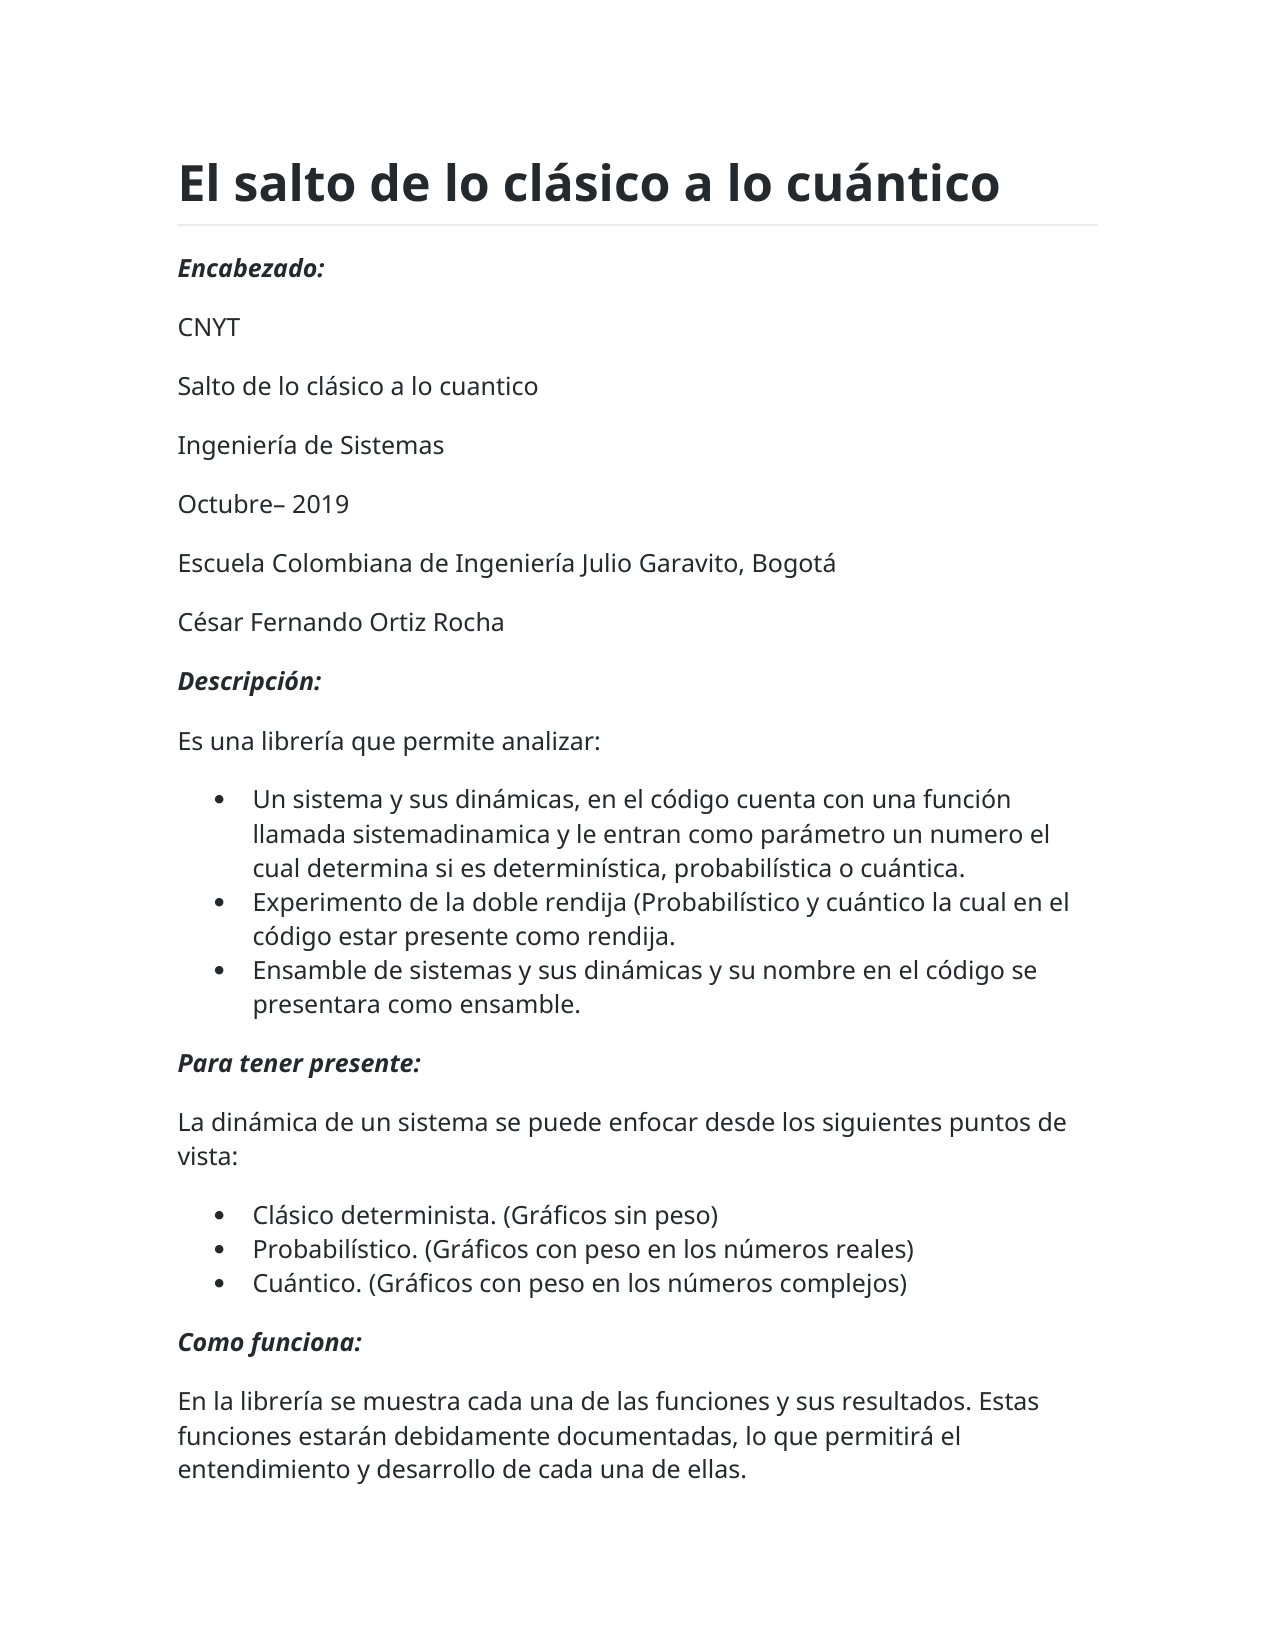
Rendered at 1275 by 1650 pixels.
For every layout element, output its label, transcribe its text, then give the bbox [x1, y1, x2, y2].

text La dinámica de un sistema se puede enfocar desde los siguientes puntos de vista: [177, 1105, 1098, 1173]
list Experimento de la doble rendija (Probabilístico y cuántico la cual en el código estar presente como rendija. [215, 884, 1098, 952]
text CNYT [177, 310, 1098, 344]
text César Fernando Ortiz Rocha [177, 605, 1098, 639]
list Ensamble de sistemas y sus dinámicas y su nombre en el código se presentara como ensamble. [215, 952, 1098, 1021]
text Salto de lo clásico a lo cuantico [177, 369, 1098, 403]
text Octubre– 2019 [177, 487, 1098, 521]
text Encabezado: [177, 251, 1098, 285]
text Ingeniería de Sistemas [177, 428, 1098, 462]
subtitle El salto de lo clásico a lo cuántico [177, 148, 1098, 224]
list Un sistema y sus dinámicas, en el código cuenta con una función llamada sistemadinamica y le entran como parámetro un numero el cual determina si es determinística, probabilística o cuántica. [215, 782, 1098, 884]
text Para tener presente: [177, 1046, 1098, 1080]
text Descripción: [177, 664, 1098, 698]
text Como funciona: [177, 1325, 1098, 1359]
list Clásico determinista. (Gráficos sin peso) [215, 1198, 1098, 1232]
list Cuántico. (Gráficos con peso en los números complejos) [215, 1266, 1098, 1300]
list Probabilístico. (Gráficos con peso en los números reales) [215, 1232, 1098, 1266]
text Escuela Colombiana de Ingeniería Julio Garavito, Bogotá [177, 546, 1098, 580]
text En la librería se muestra cada una de las funciones y sus resultados. Estas funciones estarán debidamente documentadas, lo que permitirá el entendimiento y desarrollo de cada una de ellas. [177, 1384, 1098, 1486]
text Es una librería que permite analizar: [177, 723, 1098, 757]
